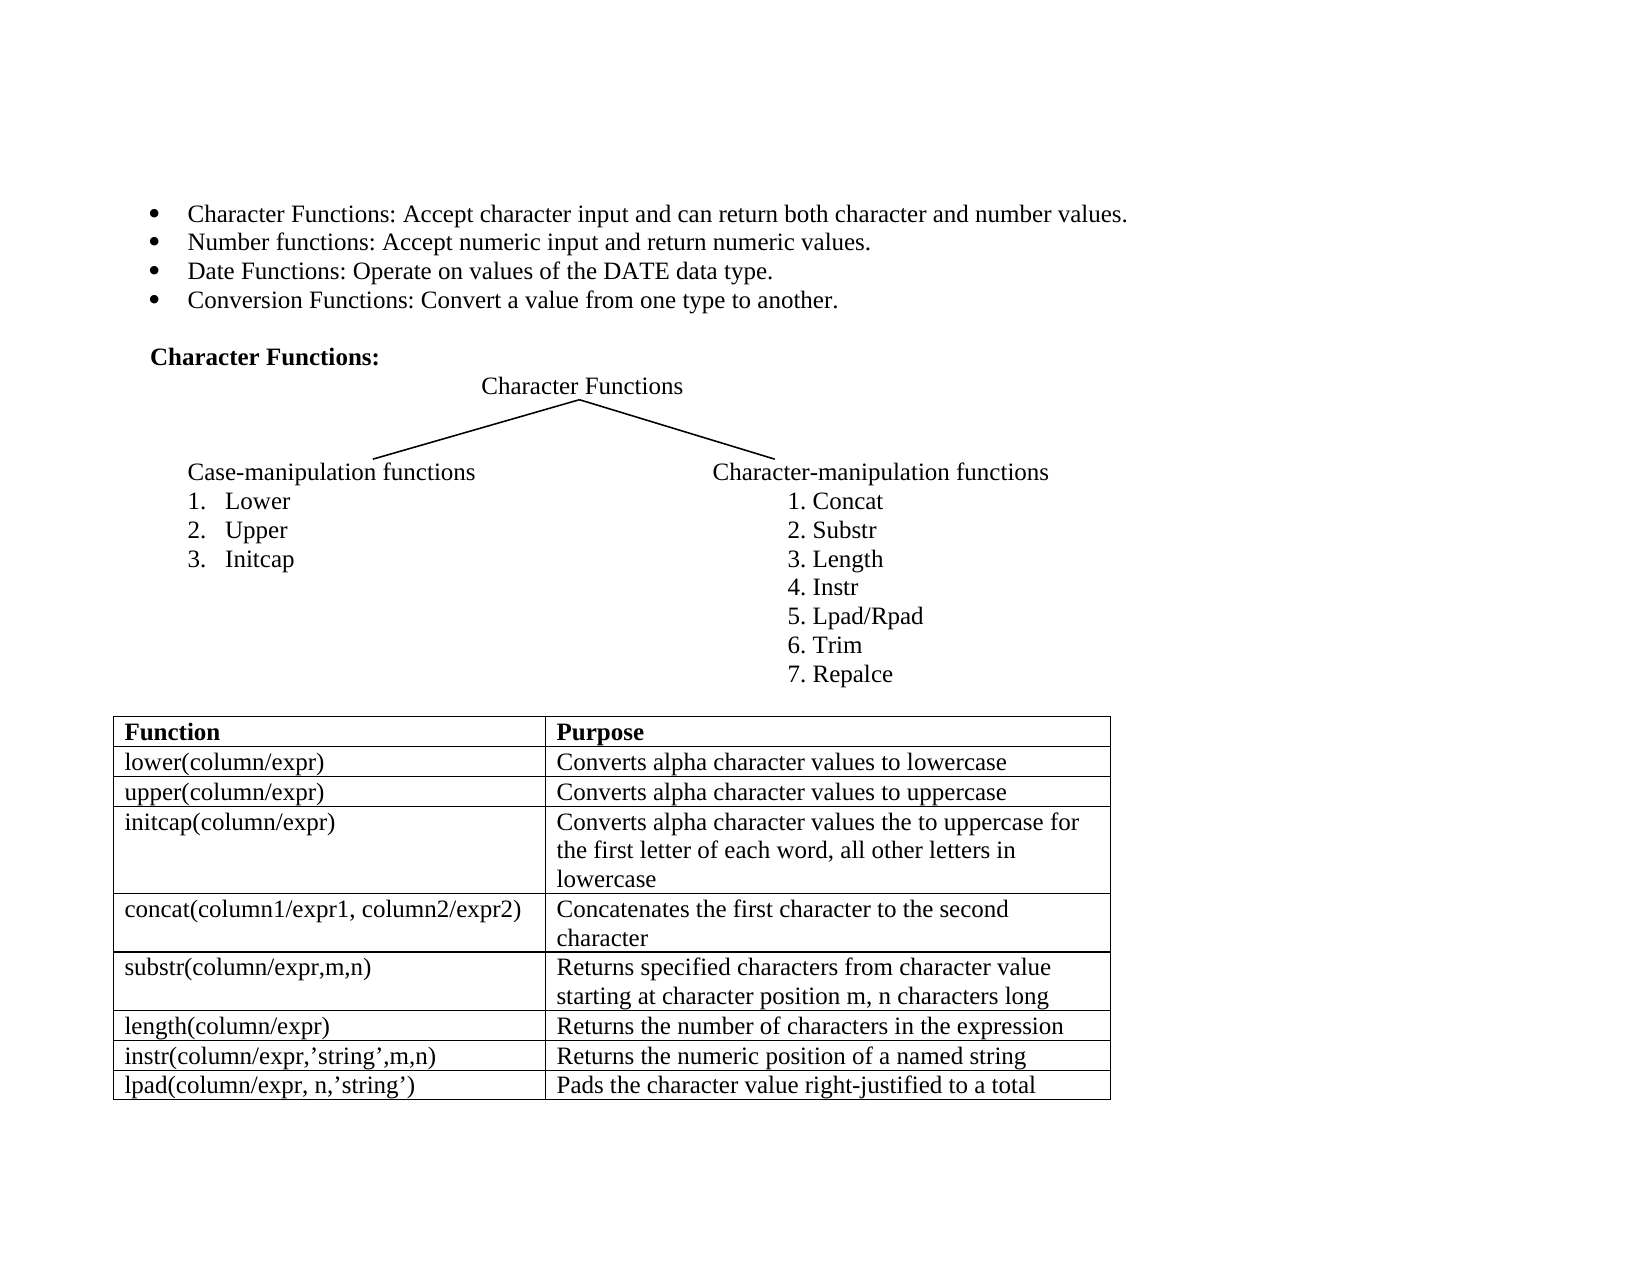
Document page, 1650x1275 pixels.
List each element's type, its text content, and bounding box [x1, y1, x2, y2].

list Number functions: Accept numeric input and return numeric values. [150, 227, 1500, 256]
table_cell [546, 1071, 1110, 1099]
text 4. Instr [112, 572, 1500, 601]
list Date Functions: Operate on values of the DATE data type. [150, 256, 1500, 285]
list Initcap 3. Length [187, 544, 1500, 572]
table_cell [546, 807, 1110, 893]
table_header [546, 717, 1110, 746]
text Character Functions [112, 371, 1500, 400]
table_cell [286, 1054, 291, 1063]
text 6. Trim [112, 630, 1500, 659]
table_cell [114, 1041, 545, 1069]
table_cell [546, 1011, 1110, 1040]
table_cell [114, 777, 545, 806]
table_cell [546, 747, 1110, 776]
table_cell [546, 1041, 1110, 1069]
list Character Functions: Accept character input and can return both character and number values. [150, 199, 1500, 227]
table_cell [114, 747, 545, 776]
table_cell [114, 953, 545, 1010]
list Upper 2. Substr [187, 515, 1500, 544]
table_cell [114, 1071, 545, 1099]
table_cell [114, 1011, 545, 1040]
text 7. Repalce [112, 659, 1500, 687]
list Conversion Functions: Convert a value from one type to another. [150, 285, 1500, 314]
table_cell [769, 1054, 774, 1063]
text 5. Lpad/Rpad [112, 601, 1500, 630]
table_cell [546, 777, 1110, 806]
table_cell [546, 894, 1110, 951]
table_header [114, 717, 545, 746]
text Case-manipulation functions Character-manipulation functions [112, 457, 1500, 486]
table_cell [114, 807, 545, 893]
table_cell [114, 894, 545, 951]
text Character Functions: [112, 342, 1500, 371]
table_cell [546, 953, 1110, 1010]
list Lower 1. Concat [187, 486, 1500, 515]
